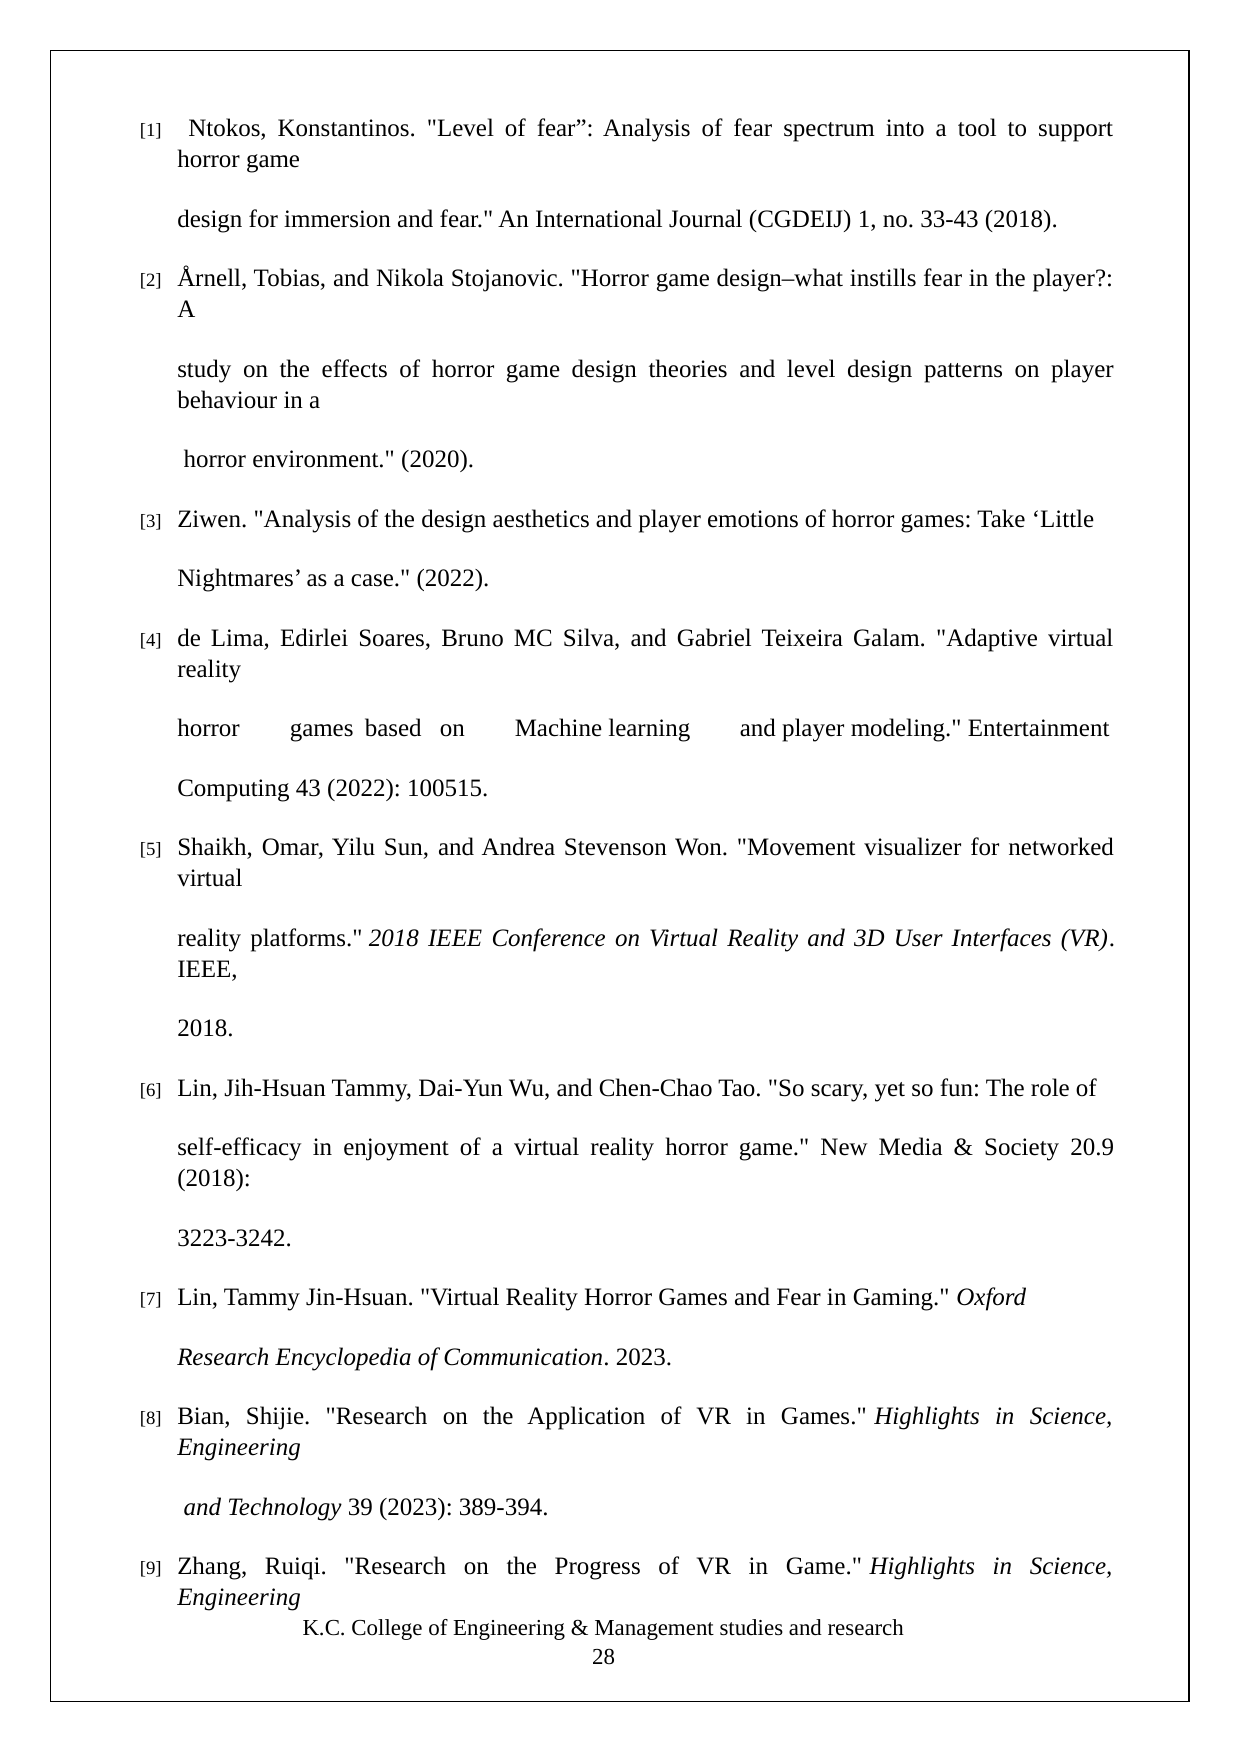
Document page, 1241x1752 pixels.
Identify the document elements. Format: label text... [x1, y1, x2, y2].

text study on the effects of horror game design theories and level design patterns on player behaviour in a [177, 354, 1115, 414]
list Ntokos, Konstantinos. "Level of fear”: Analysis of fear spectrum into a tool to support horror game [139, 113, 1115, 173]
list Bian, Shijie. "Research on the Application of VR in Games." Highlights in Science, Engineering [139, 1401, 1115, 1461]
text Research Encyclopedia of Communication. 2023. [177, 1342, 1115, 1371]
list Ziwen. "Analysis of the design aesthetics and player emotions of horror games: Take ‘Little [139, 504, 1115, 533]
text Nightmares’ as a case." (2022). [177, 563, 1115, 592]
list Zhang, Ruiqi. "Research on the Progress of VR in Game." Highlights in Science, Engineering [139, 1551, 1115, 1611]
text reality platforms." 2018 IEEE Conference on Virtual Reality and 3D User Interfaces (VR). IEEE, [177, 923, 1115, 983]
list Lin, Tammy Jin-Hsuan. "Virtual Reality Horror Games and Fear in Gaming." Oxford [139, 1282, 1115, 1311]
text horror games based on Machine learning and player modeling." Entertainment [177, 713, 1115, 742]
text self-efficacy in enjoyment of a virtual reality horror game." New Media & Society 20.9 (2018): [177, 1132, 1115, 1192]
text 2018. [177, 1013, 1115, 1042]
text horror environment." (2020). [177, 444, 1115, 473]
list Årnell, Tobias, and Nikola Stojanovic. "Horror game design–what instills fear in the player?: A [139, 263, 1115, 323]
list Shaikh, Omar, Yilu Sun, and Andrea Stevenson Won. "Movement visualizer for networked virtual [139, 832, 1115, 892]
text and Technology 39 (2023): 389-394. [177, 1492, 1115, 1521]
list de Lima, Edirlei Soares, Bruno MC Silva, and Gabriel Teixeira Galam. "Adaptive virtual reality [139, 623, 1115, 683]
text design for immersion and fear." An International Journal (CGDEIJ) 1, no. 33-43 (2018). [177, 204, 1115, 233]
text Computing 43 (2022): 100515. [177, 773, 1115, 802]
list Lin, Jih-Hsuan Tammy, Dai-Yun Wu, and Chen-Chao Tao. "So scary, yet so fun: The role of [139, 1073, 1115, 1102]
text 3223-3242. [177, 1223, 1115, 1252]
